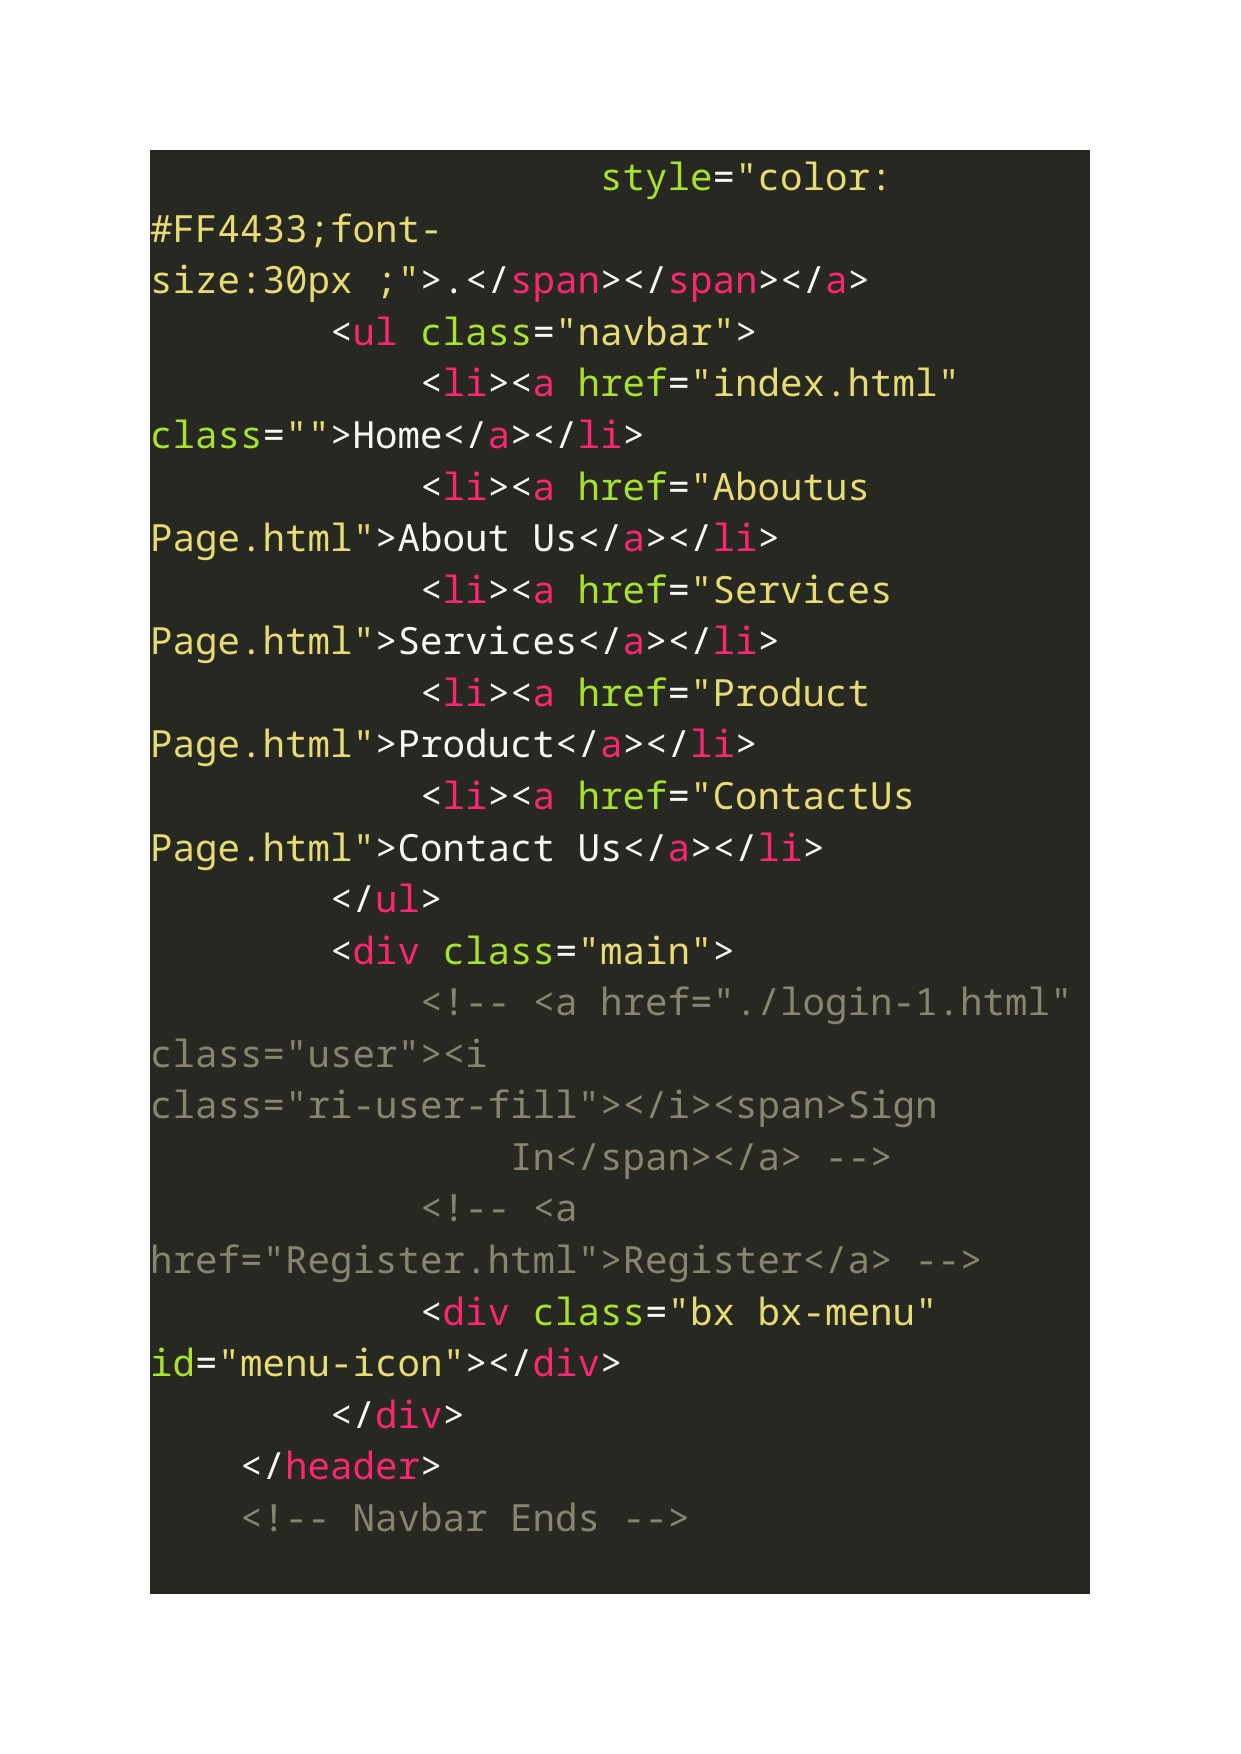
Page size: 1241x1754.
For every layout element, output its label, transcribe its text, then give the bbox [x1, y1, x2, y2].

text <div class="main"> [150, 923, 1090, 975]
text <li><a href="Services Page.html">Services</a></li> [150, 562, 1090, 666]
text </div> [150, 1387, 1090, 1439]
text <!-- <a href="Register.html">Register</a> --> [150, 1181, 1090, 1284]
text <div class="bx bx-menu" id="menu-icon"></div> [150, 1284, 1090, 1387]
text In</span></a> --> [150, 1130, 1090, 1181]
text <li><a href="index.html" class="">Home</a></li> [150, 356, 1090, 459]
text style="color: #FF4433;font-size:30px ;">.</span></span></a> [150, 150, 1090, 305]
text </ul> [150, 872, 1090, 923]
text <ul class="navbar"> [150, 305, 1090, 356]
text <li><a href="Aboutus Page.html">About Us</a></li> [150, 459, 1090, 562]
text <!-- <a href="./login-1.html" class="user"><i class="ri-user-fill"></i><span>Sign [150, 975, 1090, 1130]
text <li><a href="Product Page.html">Product</a></li> [150, 666, 1090, 769]
text <!-- Navbar Ends --> [150, 1491, 1090, 1542]
text <li><a href="ContactUs Page.html">Contact Us</a></li> [150, 769, 1090, 872]
text </header> [150, 1439, 1090, 1491]
